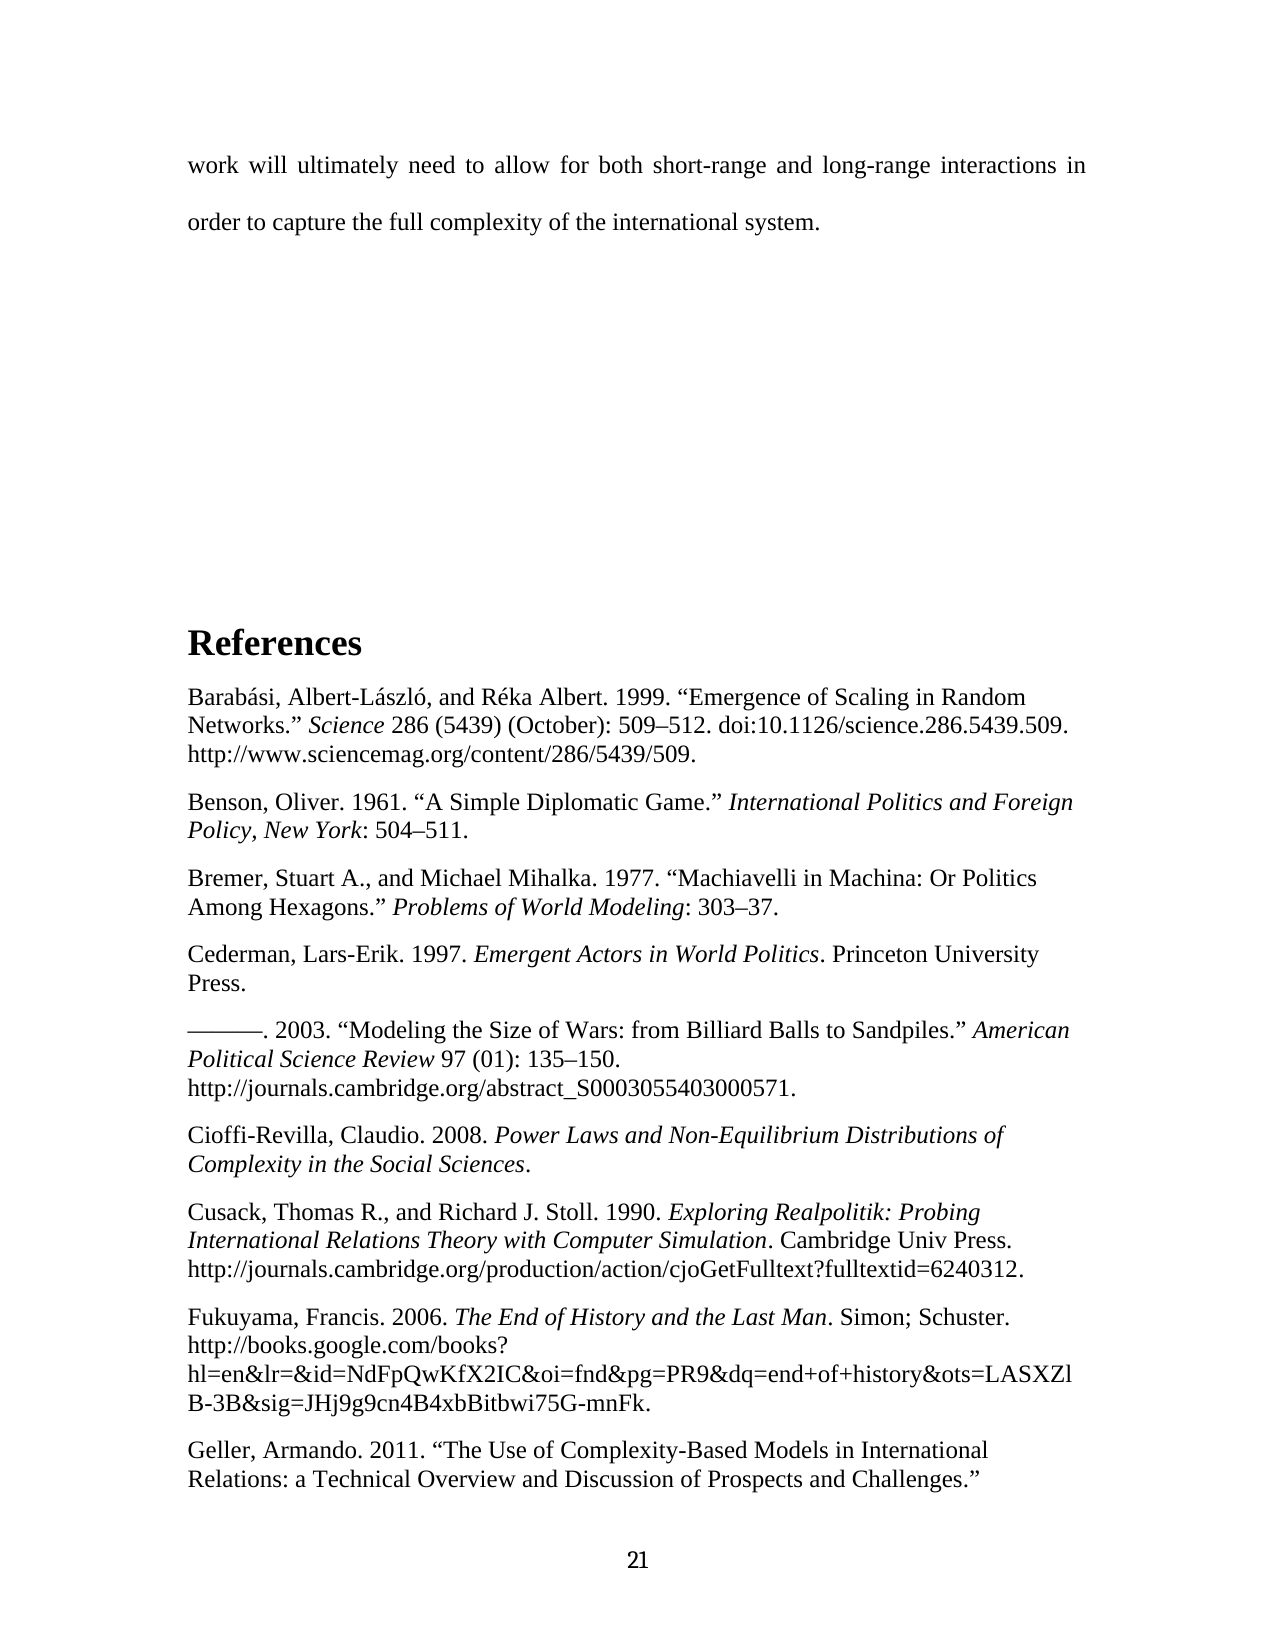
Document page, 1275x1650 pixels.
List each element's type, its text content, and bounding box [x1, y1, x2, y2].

text Cederman, Lars-Erik. 1997. Emergent Actors in World Politics. Princeton University Press. [187, 939, 1087, 997]
text ———. 2003. “Modeling the Size of Wars: from Billiard Balls to Sandpiles.” American Political Science Review 97 (01): 135–150. http://journals.cambridge.org/abstract_S0003055403000571. [187, 1016, 1087, 1102]
text Cioffi-Revilla, Claudio. 2008. Power Laws and Non-Equilibrium Distributions of Complexity in the Social Sciences. [187, 1121, 1087, 1178]
text Bremer, Stuart A., and Michael Mihalka. 1977. “Machiavelli in Machina: Or Politics Among Hexagons.” Problems of World Modeling: 303–37. [187, 863, 1087, 921]
text Benson, Oliver. 1961. “A Simple Diplomatic Game.” International Politics and Foreign Policy, New York: 504–511. [187, 787, 1087, 844]
subtitle References [187, 620, 1087, 663]
text Fukuyama, Francis. 2006. The End of History and the Last Man. Simon; Schuster. http://books.google.com/books?hl=en&lr=&id=NdFpQwKfX2IC&oi=fnd&pg=PR9&dq=end+of+history&ots=LASXZlB-3B&sig=JHj9g9cn4B4xbBitbwi75G-mnFk. [187, 1302, 1087, 1417]
text Barabási, Albert-László, and Réka Albert. 1999. “Emergence of Scaling in Random Networks.” Science 286 (5439) (October): 509–512. doi:10.1126/science.286.5439.509. http://www.sciencemag.org/content/286/5439/509. [187, 682, 1087, 768]
text Cusack, Thomas R., and Richard J. Stoll. 1990. Exploring Realpolitik: Probing International Relations Theory with Computer Simulation. Cambridge Univ Press. http://journals.cambridge.org/production/action/cjoGetFulltext?fulltextid=6240312. [187, 1197, 1087, 1283]
